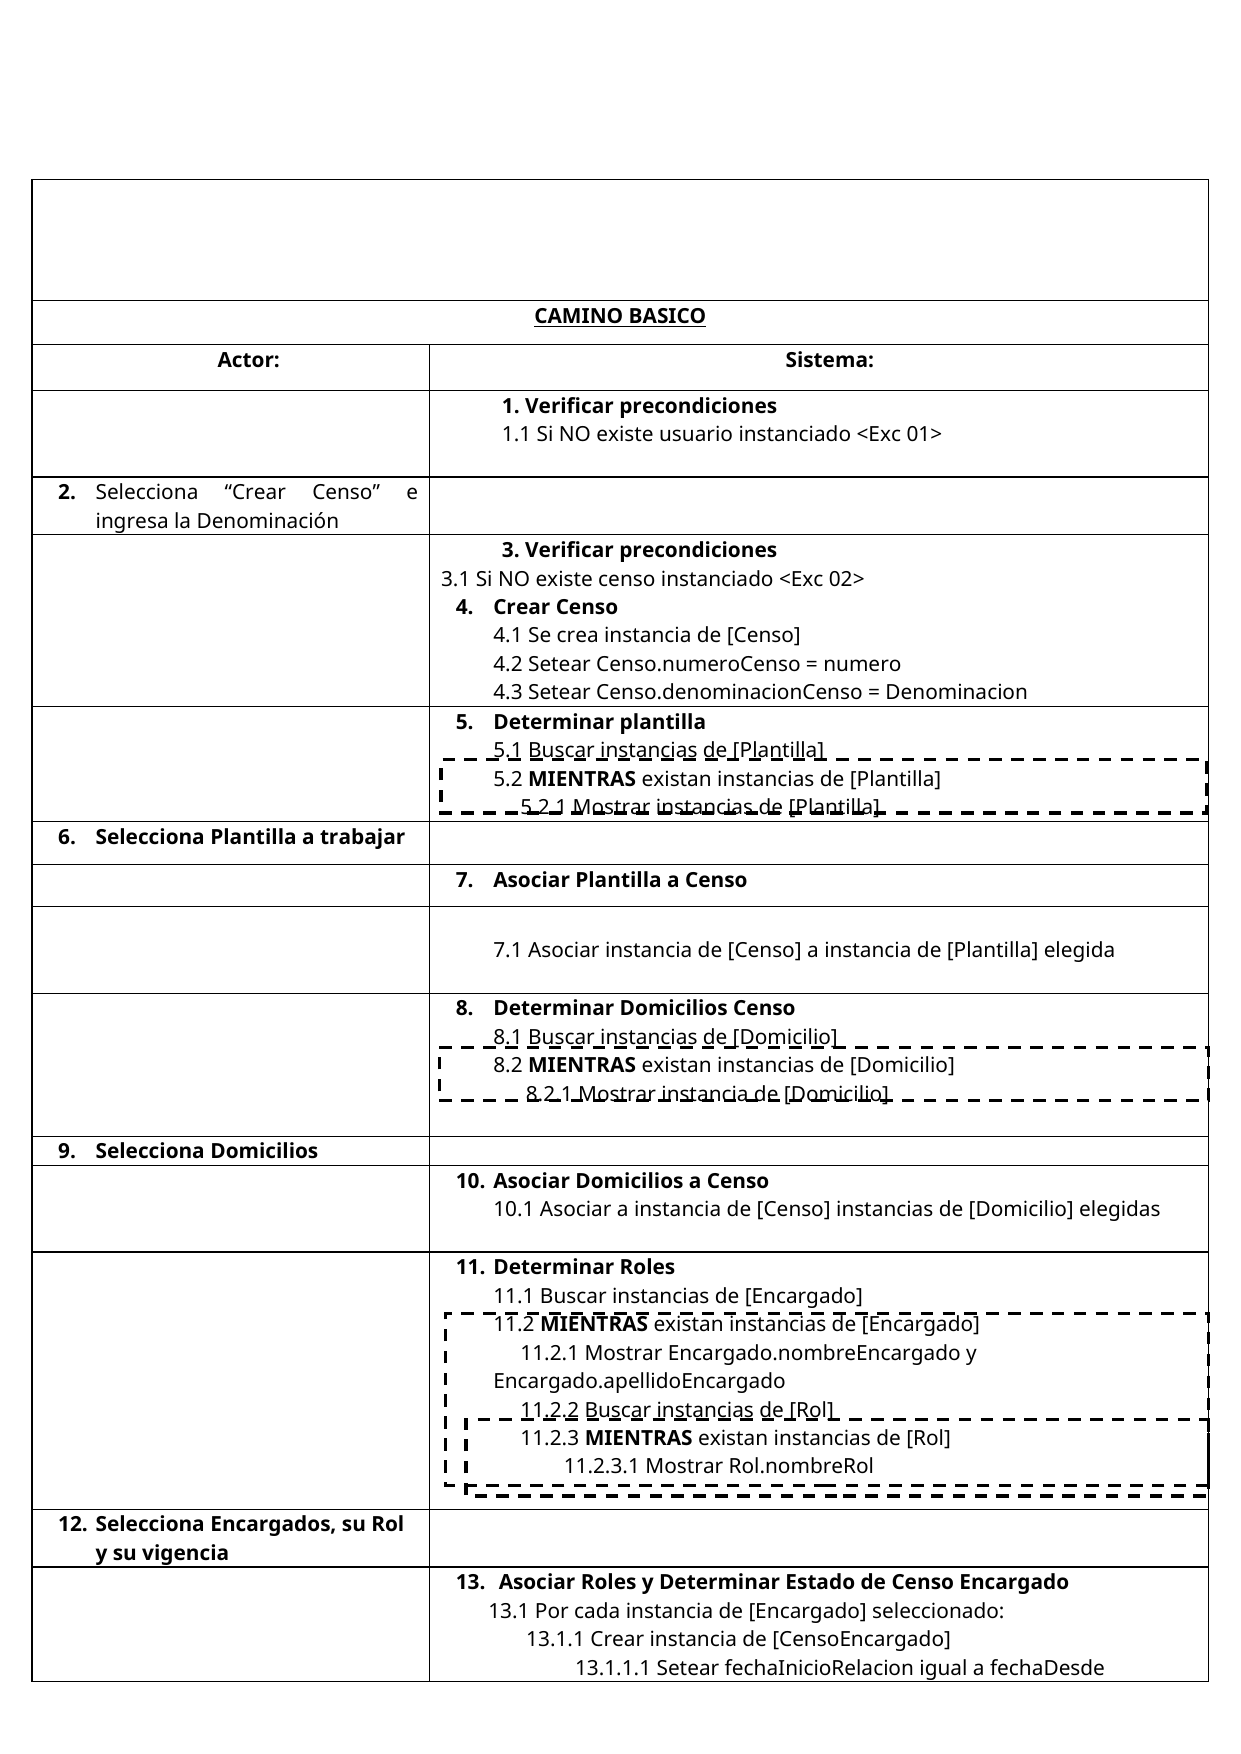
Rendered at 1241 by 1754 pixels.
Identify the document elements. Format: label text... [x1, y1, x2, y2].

table_cell [430, 1137, 1208, 1165]
table_cell Asociar Domicilios a Censo 10.1 Asociar a instancia de [Censo] instancias de [Domicilio] elegidas [430, 1166, 1208, 1251]
table_cell Selecciona Plantilla a trabajar [33, 822, 429, 864]
table_cell 7.1 Asociar instancia de [Censo] a instancia de [Plantilla] elegida [430, 907, 1208, 992]
table_cell [33, 865, 429, 906]
table_cell [33, 1568, 429, 1681]
table_cell [430, 1510, 1208, 1566]
table_cell Determinar Roles 11.1 Buscar instancias de [Encargado] 11.2 MIENTRAS existan instancias de [Encargado] 11.2.1 Mostrar Encargado.nombreEncargado y Encargado.apellidoEncargado 11.2.2 Buscar instancias de [Rol] 11.2.3 MIENTRAS existan instancias de [Rol] 11.2.3.1 Mostrar Rol.nombreRol [430, 1253, 1208, 1508]
table_cell Asociar Plantilla a Censo [430, 865, 1208, 906]
table_cell [33, 391, 429, 476]
table_cell 1. Verificar precondiciones 1.1 Si NO existe usuario instanciado <Exc 01> [430, 391, 1208, 476]
table_cell [33, 1253, 429, 1508]
table_cell [33, 535, 429, 706]
table_cell Sistema: [430, 345, 1208, 390]
table_cell Selecciona “Crear Censo” e ingresa la Denominación [33, 478, 429, 534]
table_cell CAMINO BASICO [33, 301, 1208, 344]
table_cell Actor: [33, 345, 429, 390]
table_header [33, 180, 1208, 300]
table_cell Determinar Domicilios Censo 8.1 Buscar instancias de [Domicilio] 8.2 MIENTRAS existan instancias de [Domicilio] 8.2.1 Mostrar instancia de [Domicilio] [430, 994, 1208, 1136]
table_cell [430, 822, 1208, 864]
table_cell [33, 1166, 429, 1251]
table_cell Selecciona Domicilios [33, 1137, 429, 1165]
table_cell [33, 707, 429, 821]
table_cell 3. Verificar precondiciones 3.1 Si NO existe censo instanciado <Exc 02> Crear Censo 4.1 Se crea instancia de [Censo] 4.2 Setear Censo.numeroCenso = numero 4.3 Setear Censo.denominacionCenso = Denominacion [430, 535, 1208, 706]
table_cell [430, 478, 1208, 534]
table_cell [33, 907, 429, 992]
table_cell [33, 994, 429, 1136]
table_cell Determinar plantilla 5.1 Buscar instancias de [Plantilla] 5.2 MIENTRAS existan instancias de [Plantilla] 5.2.1 Mostrar instancias de [Plantilla] [430, 707, 1208, 821]
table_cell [430, 1568, 1208, 1681]
table_cell Selecciona Encargados, su Rol y su vigencia [33, 1510, 429, 1566]
